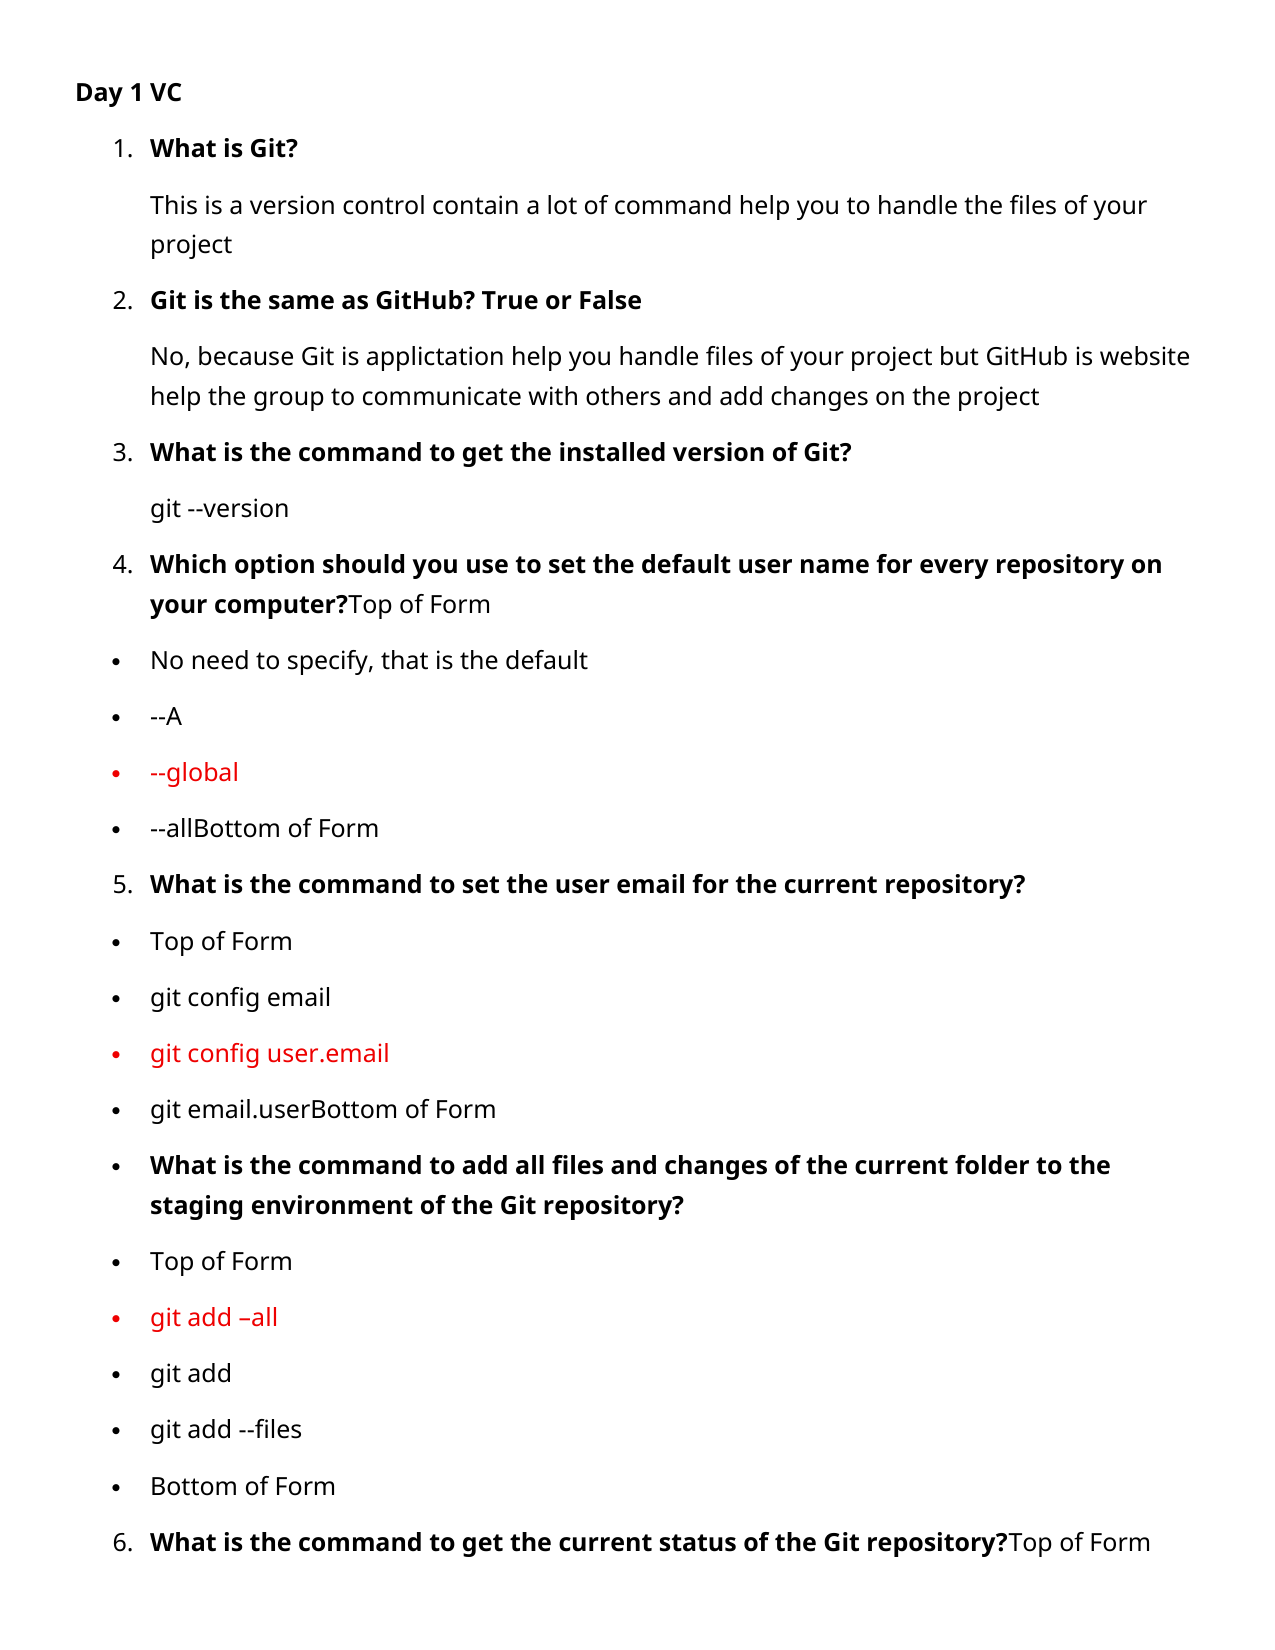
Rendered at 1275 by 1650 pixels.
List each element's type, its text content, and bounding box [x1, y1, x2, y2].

list What is the command to get the installed version of Git? [112, 435, 1200, 469]
list Top of Form [112, 923, 1200, 957]
list What is Git? [112, 131, 1200, 165]
list git add –all [112, 1300, 1200, 1334]
list Git is the same as GitHub? True or False [112, 283, 1200, 317]
list git add --files [112, 1412, 1200, 1446]
text git --version [150, 491, 1200, 525]
list --A [112, 699, 1200, 733]
list git config user.email [112, 1036, 1200, 1070]
list No need to specify, that is the default [112, 643, 1200, 677]
list What is the command to add all files and changes of the current folder to the staging environment of the Git repository? [112, 1148, 1200, 1221]
list Bottom of Form [112, 1468, 1200, 1502]
list git config email [112, 979, 1200, 1013]
text This is a version control contain a lot of command help you to handle the files of your project [150, 187, 1200, 261]
text No, because Git is applictation help you handle files of your project but GitHub is website help the group to communicate with others and add changes on the project [150, 339, 1200, 413]
list --global [112, 755, 1200, 789]
list What is the command to get the current status of the Git repository?Top of Form [112, 1524, 1200, 1558]
list --allBottom of Form [112, 811, 1200, 845]
list git add [112, 1356, 1200, 1390]
list What is the command to set the user email for the current repository? [112, 867, 1200, 901]
list git email.userBottom of Form [112, 1092, 1200, 1126]
text Day 1 VC [75, 75, 1200, 109]
list Which option should you use to set the default user name for every repository on your computer?Top of Form [112, 547, 1200, 621]
list Top of Form [112, 1243, 1200, 1278]
